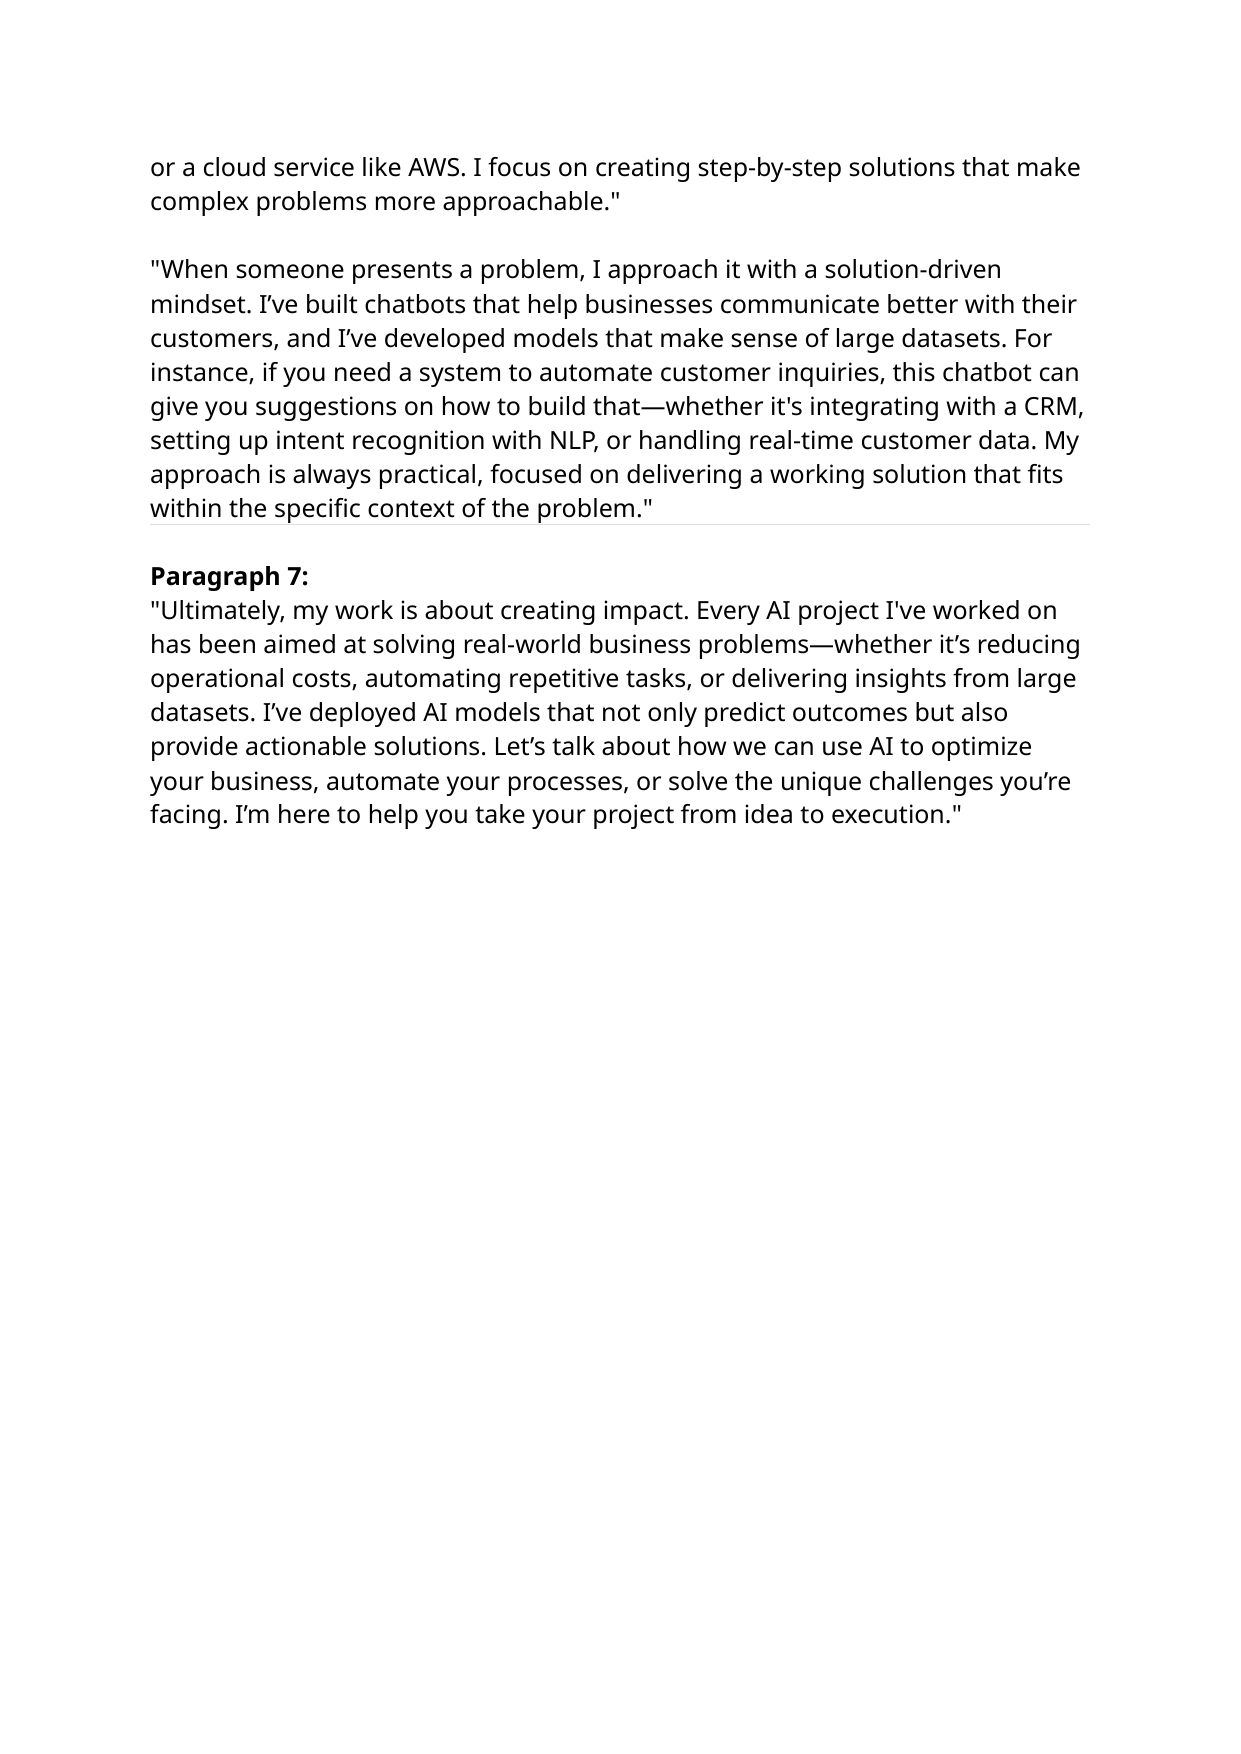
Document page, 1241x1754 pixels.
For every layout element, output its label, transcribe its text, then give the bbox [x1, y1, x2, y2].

text "When someone presents a problem, I approach it with a solution-driven mindset. I’ve built chatbots that help businesses communicate better with their customers, and I’ve developed models that make sense of large datasets. For instance, if you need a system to automate customer inquiries, this chatbot can give you suggestions on how to build that—whether it's integrating with a CRM, setting up intent recognition with NLP, or handling real-time customer data. My approach is always practical, focused on delivering a working solution that fits within the specific context of the problem." [150, 252, 1090, 524]
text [150, 150, 1090, 218]
text Paragraph 7: "Ultimately, my work is about creating impact. Every AI project I've worked on has been aimed at solving real-world business problems—whether it’s reducing operational costs, automating repetitive tasks, or delivering insights from large datasets. I’ve deployed AI models that not only predict outcomes but also provide actionable solutions. Let’s talk about how we can use AI to optimize your business, automate your processes, or solve the unique challenges you’re facing. I’m here to help you take your project from idea to execution." [150, 559, 1090, 831]
